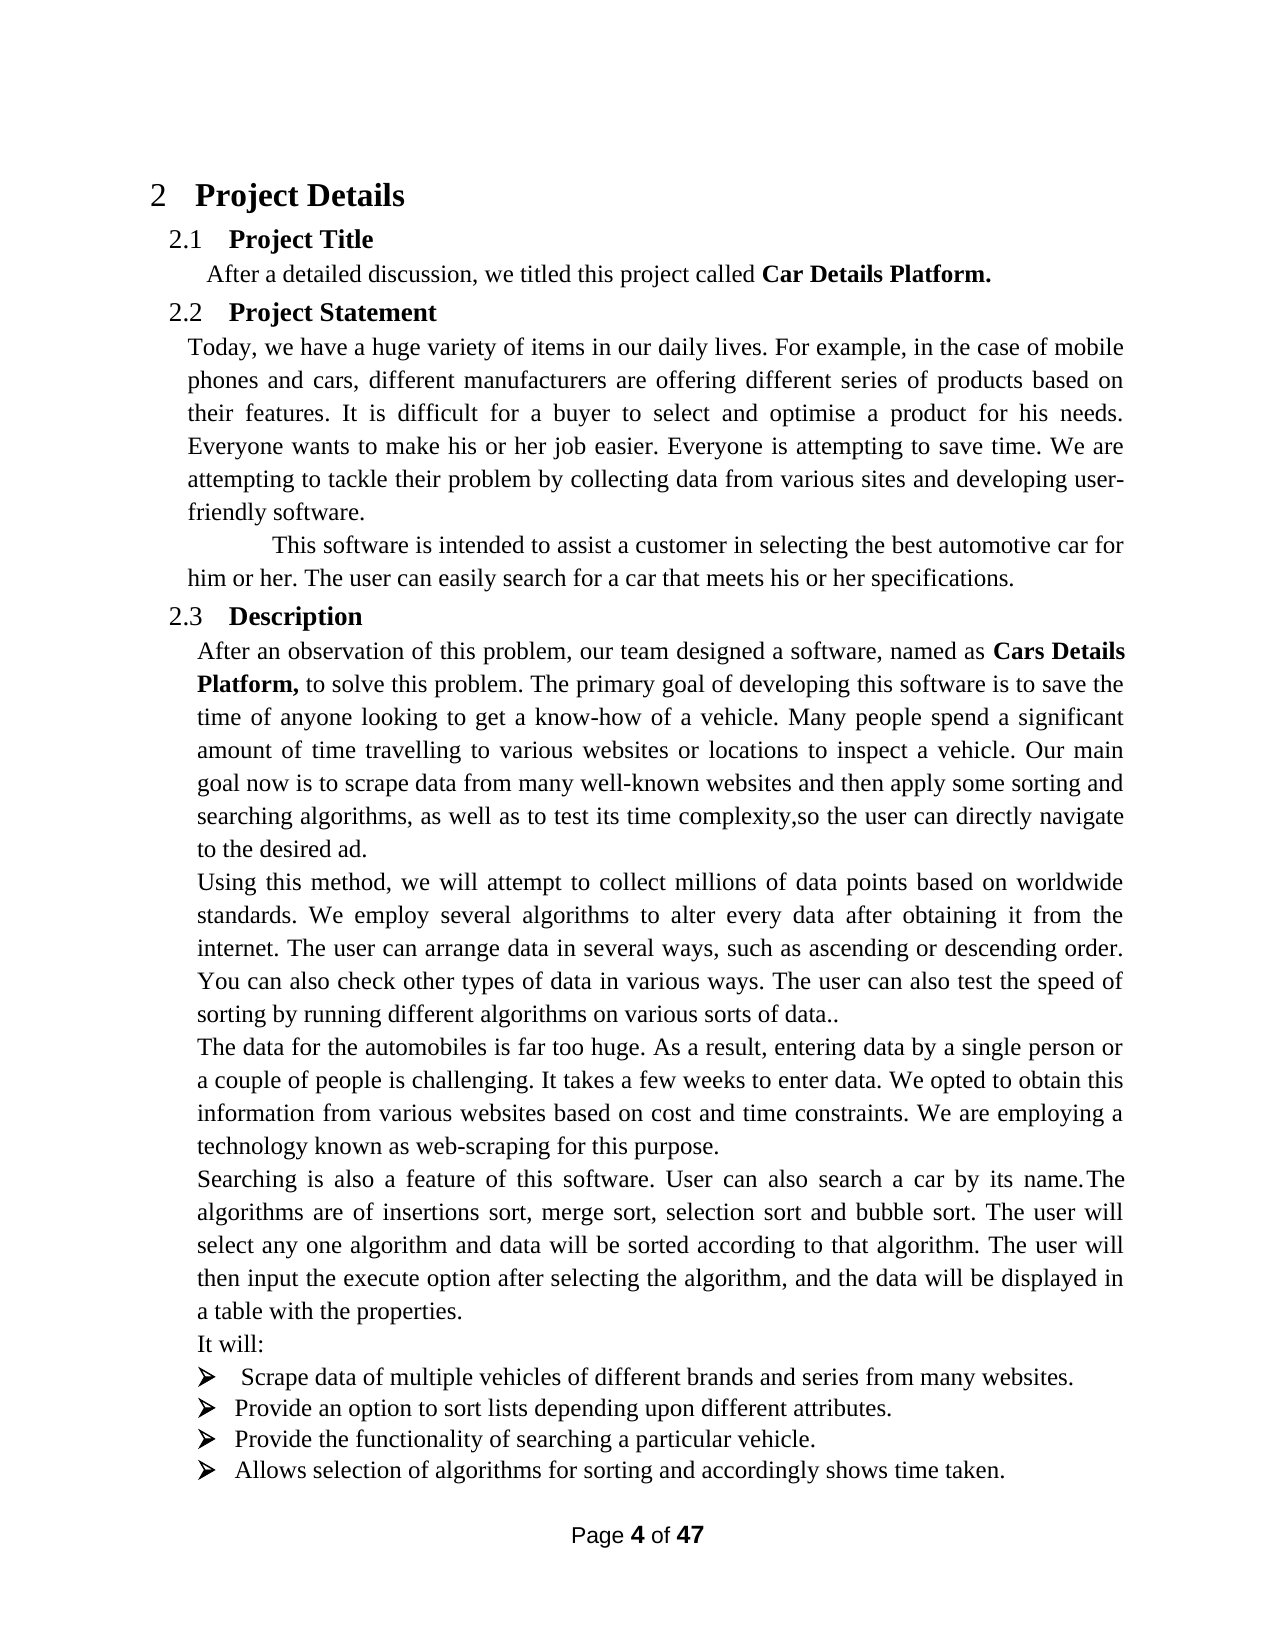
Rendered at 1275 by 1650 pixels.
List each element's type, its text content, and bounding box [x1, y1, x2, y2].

text Searching is also a feature of this software. User can also search a car by its name.The algorithms are of insertions sort, merge sort, selection sort and bubble sort. The user will select any one algorithm and data will be sorted according to that algorithm. The user will then input the execute option after selecting the algorithm, and the data will be displayed in a table with the properties. [197, 1164, 1125, 1325]
list Provide an option to sort lists depending upon different attributes. [197, 1393, 1125, 1422]
text After a detailed discussion, we titled this project called Car Details Platform. [206, 259, 1125, 288]
text After an observation of this problem, our team designed a software, named as Cars Details Platform, to solve this problem. The primary goal of developing this software is to save the time of anyone looking to get a know-how of a vehicle. Many people spend a significant amount of time travelling to various websites or locations to inspect a vehicle. Our main goal now is to scrape data from many well-known websites and then apply some sorting and searching algorithms, as well as to test its time complexity,so the user can directly navigate to the desired ad. [197, 636, 1125, 863]
subtitle Description [169, 600, 1125, 631]
text It will: [150, 1329, 1125, 1358]
text This software is intended to assist a customer in selecting the best automotive car for him or her. The user can easily search for a car that meets his or her specifications. [187, 530, 1125, 592]
text The data for the automobiles is far too huge. As a result, entering data by a single person or a couple of people is challenging. It takes a few weeks to enter data. We opted to obtain this information from various websites based on cost and time constraints. We are employing a technology known as web-scraping for this purpose. [197, 1032, 1125, 1160]
list Provide the functionality of searching a particular vehicle. [197, 1424, 1125, 1453]
subtitle Project Statement [169, 296, 1125, 327]
text Today, we have a huge variety of items in our daily lives. For example, in the case of mobile phones and cars, different manufacturers are offering different series of products based on their features. It is difficult for a buyer to select and optimise a product for his needs. Everyone wants to make his or her job easier. Everyone is attempting to save time. We are attempting to tackle their problem by collecting data from various sites and developing user-friendly software. [187, 332, 1125, 526]
subtitle Project Details [150, 175, 1125, 213]
subtitle Project Title [169, 223, 1125, 254]
text Using this method, we will attempt to collect millions of data points based on worldwide standards. We employ several algorithms to alter every data after obtaining it from the internet. The user can arrange data in several ways, such as ascending or descending order. You can also check other types of data in various ways. The user can also test the speed of sorting by running different algorithms on various sorts of data.. [197, 867, 1125, 1028]
list Scrape data of multiple vehicles of different brands and series from many websites. [197, 1362, 1125, 1391]
list Allows selection of algorithms for sorting and accordingly shows time taken. [197, 1456, 1125, 1484]
